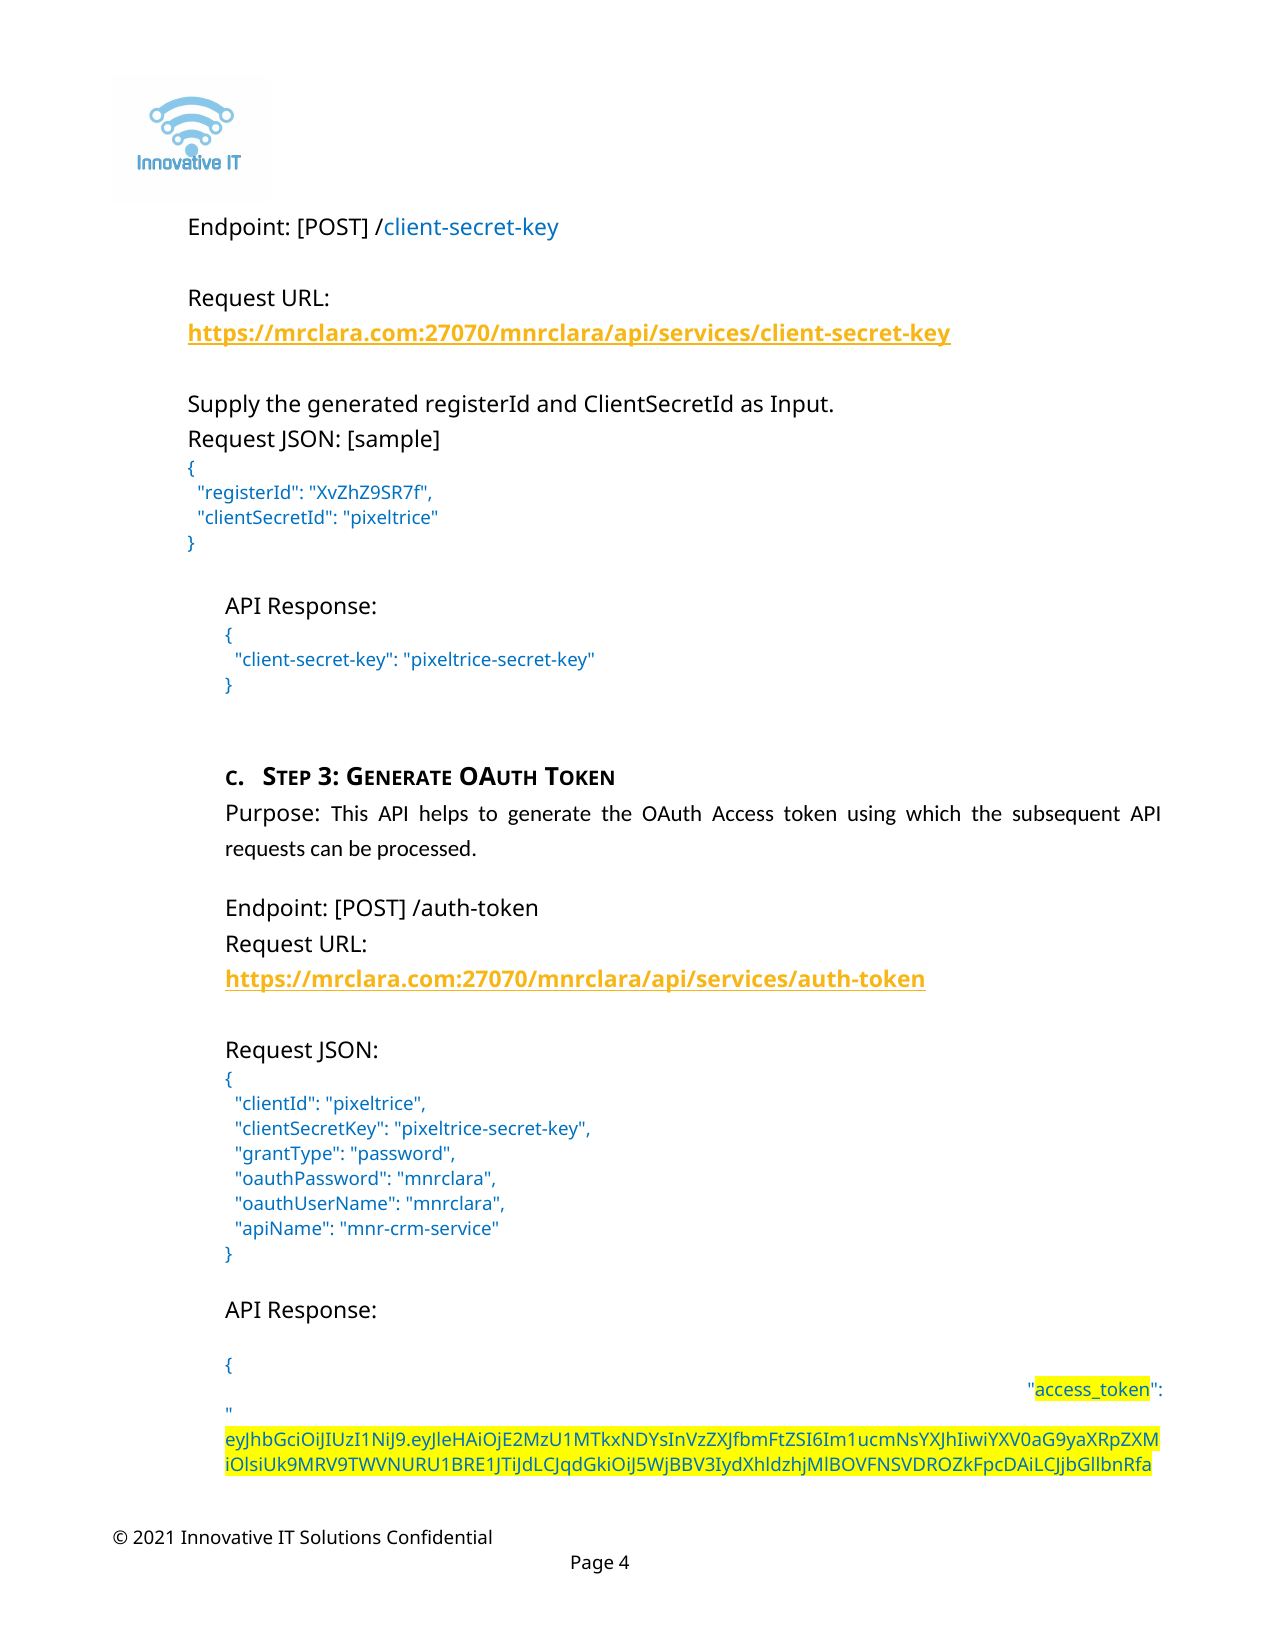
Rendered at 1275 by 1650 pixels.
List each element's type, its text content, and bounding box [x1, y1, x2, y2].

text "clientSecretKey": "pixeltrice-secret-key", [225, 1116, 1163, 1141]
text Request JSON: [sample] [150, 419, 1163, 455]
text { [225, 1351, 1163, 1376]
text Supply the generated registerId and ClientSecretId as Input. [150, 384, 1163, 419]
picture [112, 75, 270, 204]
text Request URL: [187, 924, 1163, 959]
subtitle Endpoint: [POST] /auth-token [187, 888, 1163, 924]
text "oauthPassword": "mnrclara", [225, 1166, 1163, 1191]
text Purpose: This API helps to generate the OAuth Access token using which the subsequent API requests can be processed. [225, 793, 1163, 863]
text "apiName": "mnr-crm-service" [225, 1216, 1163, 1241]
text Request URL: [150, 278, 1163, 313]
text } [187, 530, 1163, 555]
text { [187, 455, 1163, 480]
text Request JSON: [187, 1030, 1163, 1066]
text https://mrclara.com:27070/mnrclara/api/services/auth-token [187, 959, 1163, 995]
text API Response: [187, 586, 1163, 621]
text https://mrclara.com:27070/mnrclara/api/services/client-secret-key [150, 313, 1163, 348]
text } [225, 671, 1163, 696]
text API Response: [187, 1291, 1163, 1326]
text "grantType": "password", [225, 1141, 1163, 1166]
text } [225, 1241, 1163, 1266]
text "oauthUserName": "mnrclara", [225, 1191, 1163, 1216]
text "client-secret-key": "pixeltrice-secret-key" [225, 646, 1163, 671]
subtitle Step 3: Generate OAuth Token [225, 757, 1163, 793]
text { [225, 621, 1163, 646]
text "clientId": "pixeltrice", [225, 1091, 1163, 1116]
text Endpoint: [POST] /client-secret-key [150, 207, 1163, 242]
text { [225, 1066, 1163, 1091]
text "clientSecretId": "pixeltrice" [187, 505, 1163, 530]
text "registerId": "XvZhZ9SR7f", [187, 480, 1163, 505]
